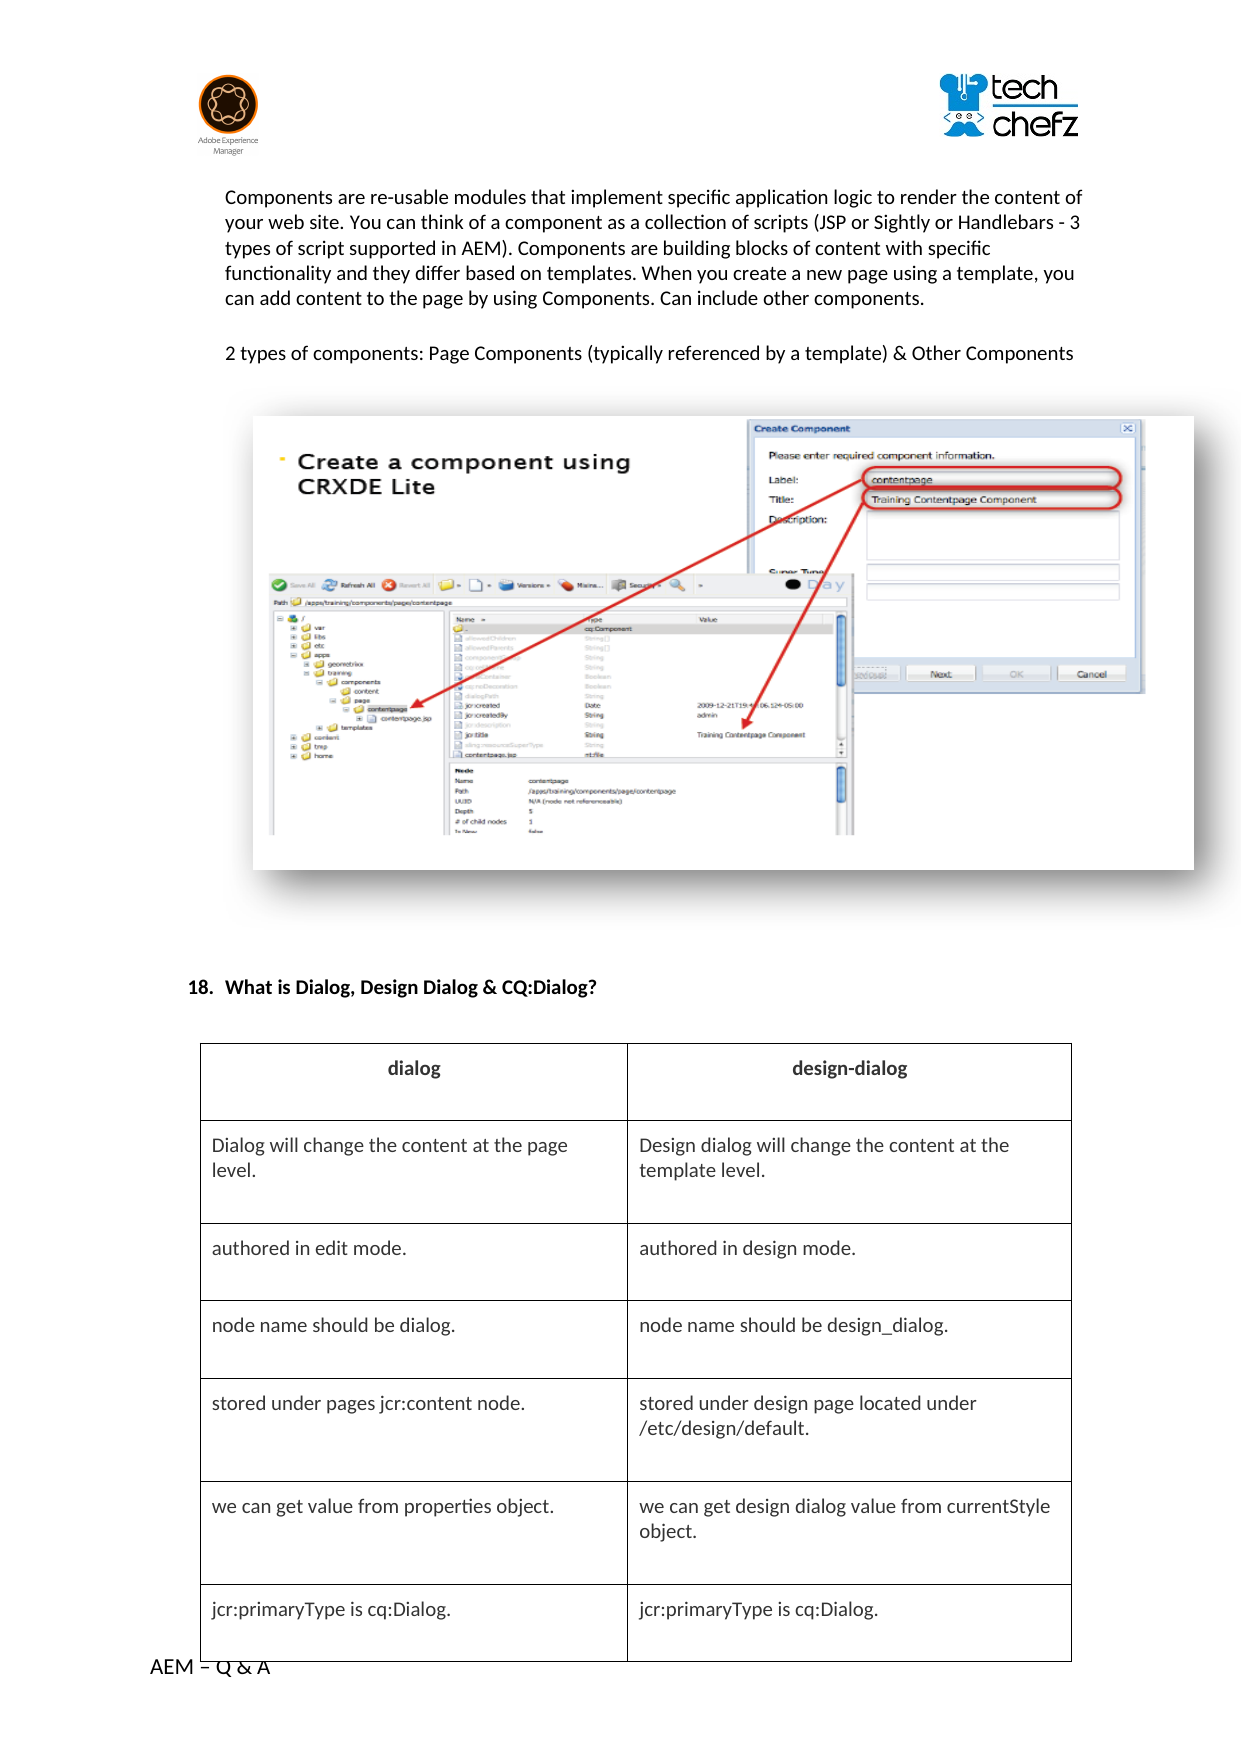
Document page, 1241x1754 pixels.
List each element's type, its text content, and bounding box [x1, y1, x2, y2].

list What is Dialog, Design Dialog & CQ:Dialog? [187, 974, 1090, 1000]
table_cell stored under pages jcr:content node. [201, 1379, 627, 1481]
table_cell Dialog will change the content at the page level. [201, 1121, 627, 1223]
table_cell node name should be design_dialog. [628, 1301, 1071, 1378]
table_cell node name should be dialog. [201, 1301, 627, 1378]
picture [253, 416, 1194, 870]
table_cell we can get design dialog value from currentStyle object. [628, 1482, 1071, 1584]
table_cell jcr:primaryType is cq:Dialog. [201, 1585, 627, 1661]
table_cell we can get value from properties object. [201, 1482, 627, 1584]
table_cell stored under design page located under /etc/design/default. [628, 1379, 1071, 1481]
text 2 types of components: Page Components (typically referenced by a template) & Other Components [225, 340, 1090, 366]
table_cell authored in edit mode. [201, 1224, 627, 1300]
table_header dialog [201, 1044, 627, 1120]
table_header design-dialog [628, 1044, 1071, 1120]
table_cell authored in design mode. [628, 1224, 1071, 1300]
picture [939, 73, 1078, 137]
text Components are re-usable modules that implement specific application logic to render the content of your web site. You can think of a component as a collection of scripts (JSP or Sightly or Handlebars - 3 types of script supported in AEM). Components are building blocks of content with specific functionality and they differ based on templates. When you create a new page using a template, you can add content to the page by using Components. Can include other components. [225, 184, 1090, 311]
picture [197, 73, 259, 156]
table_cell Design dialog will change the content at the template level. [628, 1121, 1071, 1223]
table_cell jcr:primaryType is cq:Dialog. [628, 1585, 1071, 1661]
